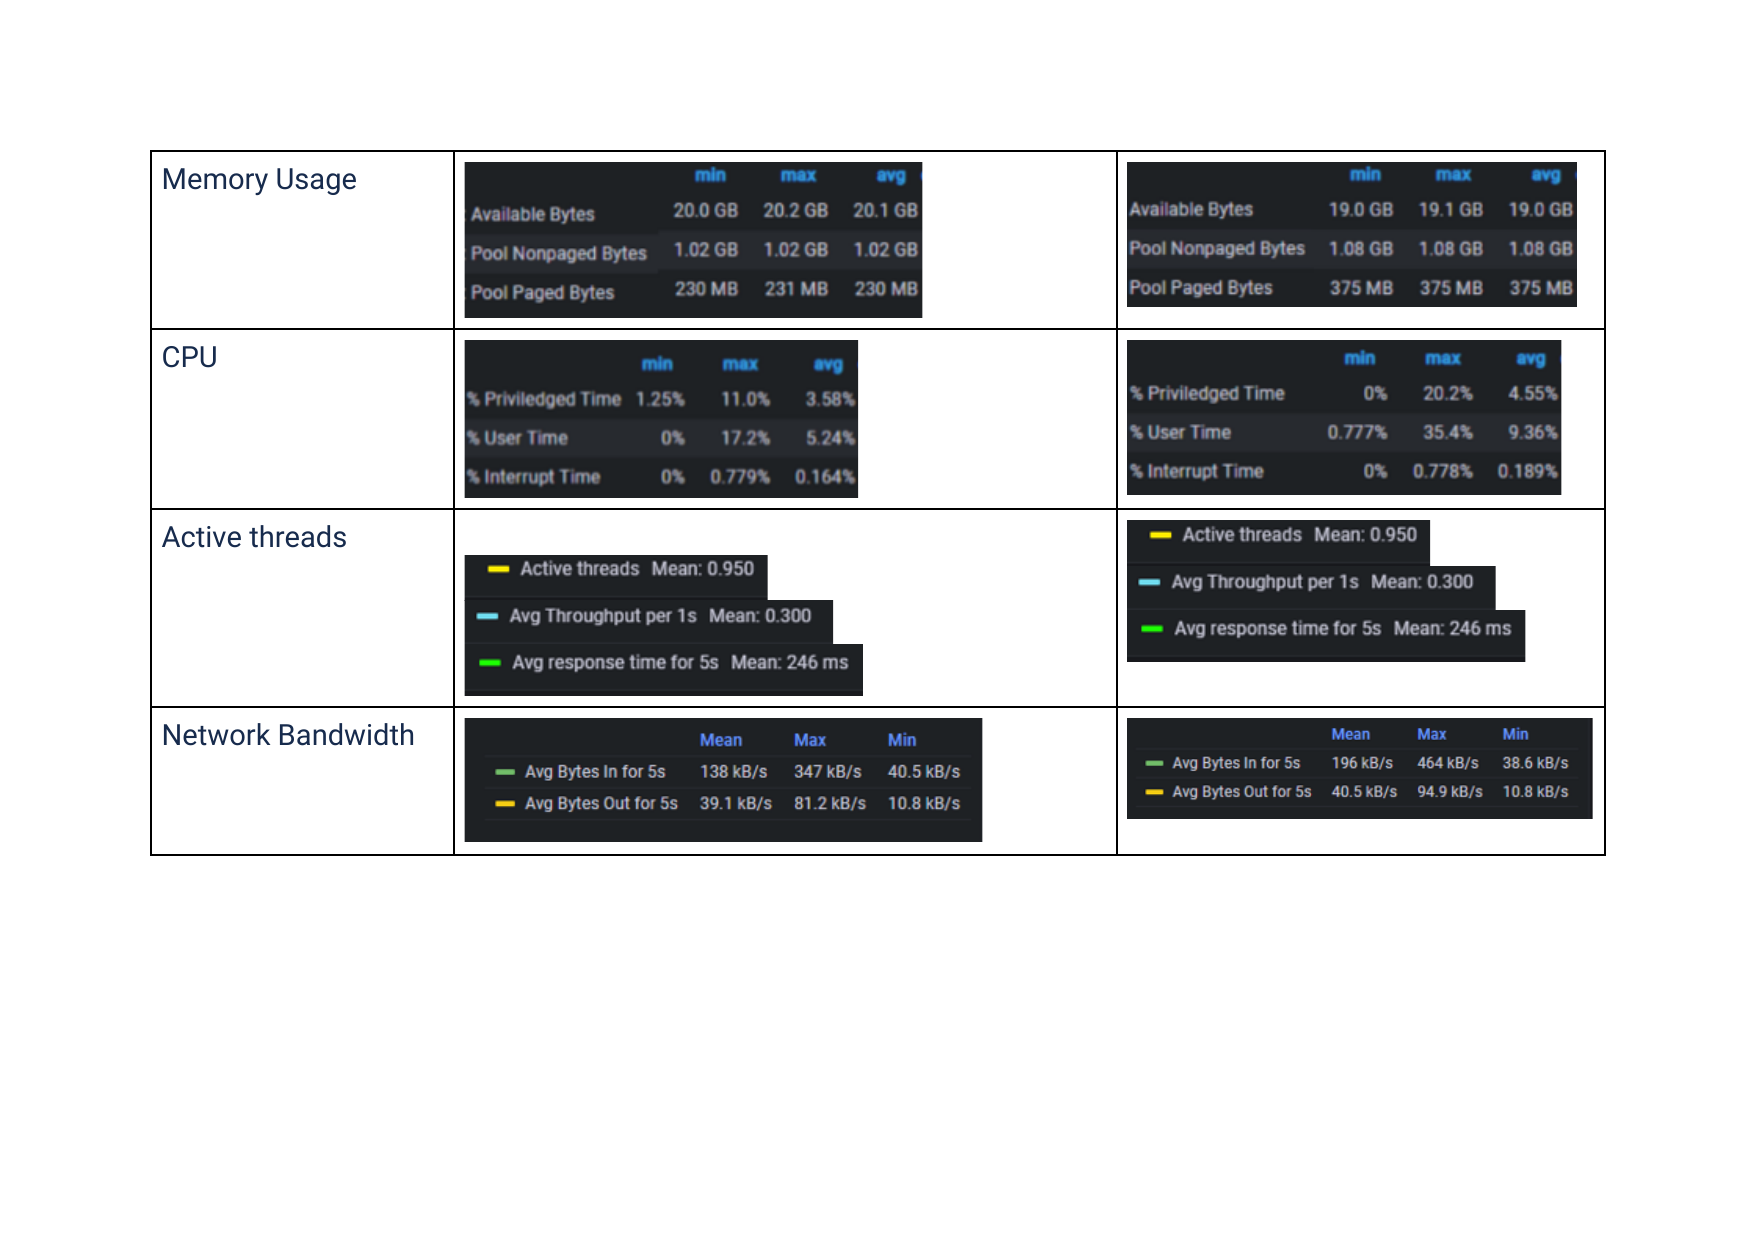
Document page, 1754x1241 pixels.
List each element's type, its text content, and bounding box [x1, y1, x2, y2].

table_cell [455, 330, 1116, 508]
picture [464, 340, 859, 498]
picture [464, 162, 923, 318]
table_cell [1118, 510, 1604, 706]
picture [464, 718, 983, 842]
table_cell Memory Usage [152, 152, 453, 328]
table_cell [1118, 330, 1604, 508]
table_cell Active threads [152, 510, 453, 706]
table_cell [455, 510, 1116, 706]
picture [1127, 718, 1593, 819]
picture [1127, 340, 1562, 495]
picture [1127, 162, 1577, 307]
table_cell [1118, 708, 1604, 854]
picture [464, 555, 863, 696]
picture [1127, 520, 1526, 662]
table_cell [455, 708, 1116, 854]
table_cell Network Bandwidth [152, 708, 453, 854]
table_cell [455, 152, 1116, 328]
table_cell CPU [152, 330, 453, 508]
table_cell [1118, 152, 1604, 328]
